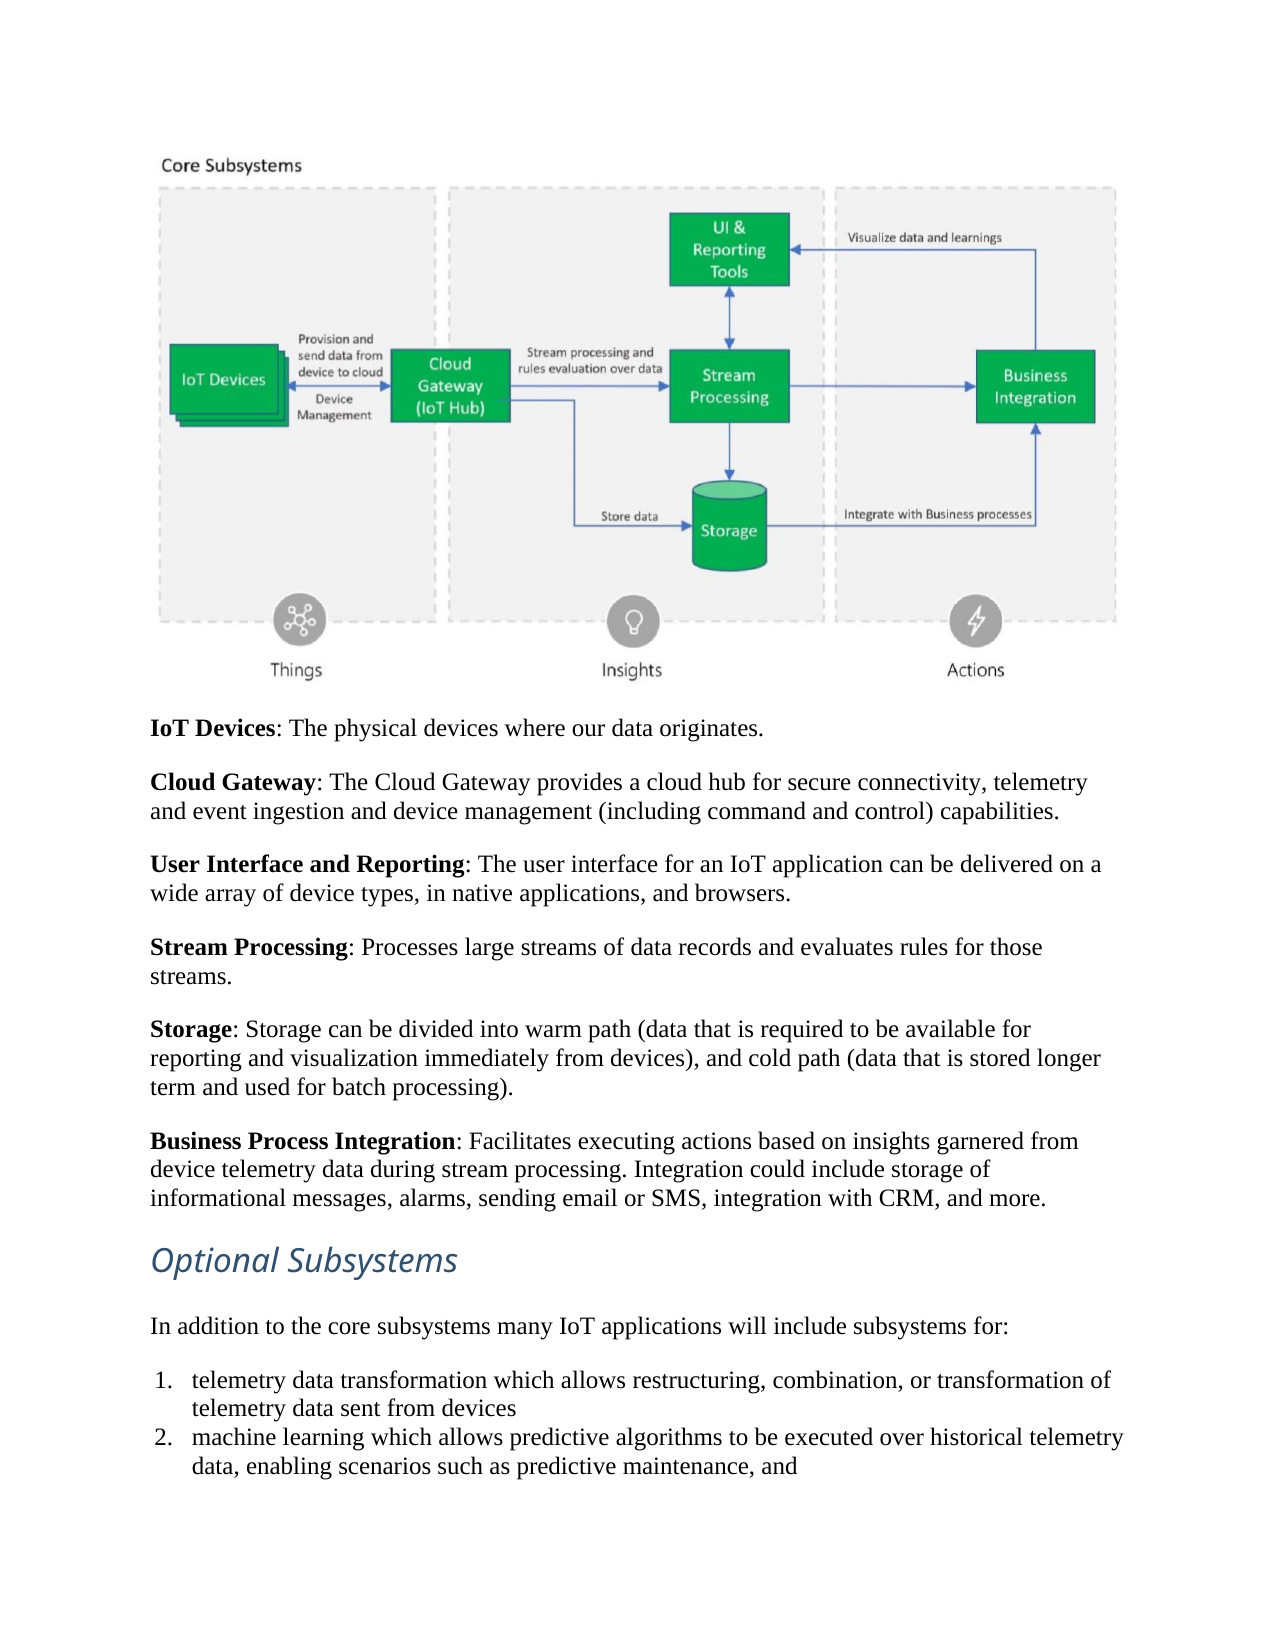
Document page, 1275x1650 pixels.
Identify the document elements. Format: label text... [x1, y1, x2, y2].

text In addition to the core subsystems many IoT applications will include subsystems for: [150, 1311, 1125, 1340]
picture [150, 150, 1125, 689]
text Business Process Integration: Facilitates executing actions based on insights garnered from device telemetry data during stream processing. Integration could include storage of informational messages, alarms, sending email or SMS, integration with CRM, and more. [150, 1126, 1125, 1212]
text User Interface and Reporting: The user interface for an IoT application can be delivered on a wide array of device types, in native applications, and browsers. [150, 849, 1125, 907]
text Storage: Storage can be divided into warm path (data that is required to be available for reporting and visualization immediately from devices), and cold path (data that is stored longer term and used for batch processing). [150, 1014, 1125, 1101]
text IoT Devices: The physical devices where our data originates. [150, 713, 1125, 742]
list telemetry data transformation which allows restructuring, combination, or transformation of telemetry data sent from devices [154, 1365, 1125, 1422]
subtitle Optional Subsystems [150, 1237, 1125, 1282]
text Stream Processing: Processes large streams of data records and evaluates rules for those streams. [150, 932, 1125, 989]
text Cloud Gateway: The Cloud Gateway provides a cloud hub for secure connectivity, telemetry and event ingestion and device management (including command and control) capabilities. [150, 767, 1125, 824]
list machine learning which allows predictive algorithms to be executed over historical telemetry data, enabling scenarios such as predictive maintenance, and [154, 1422, 1125, 1480]
